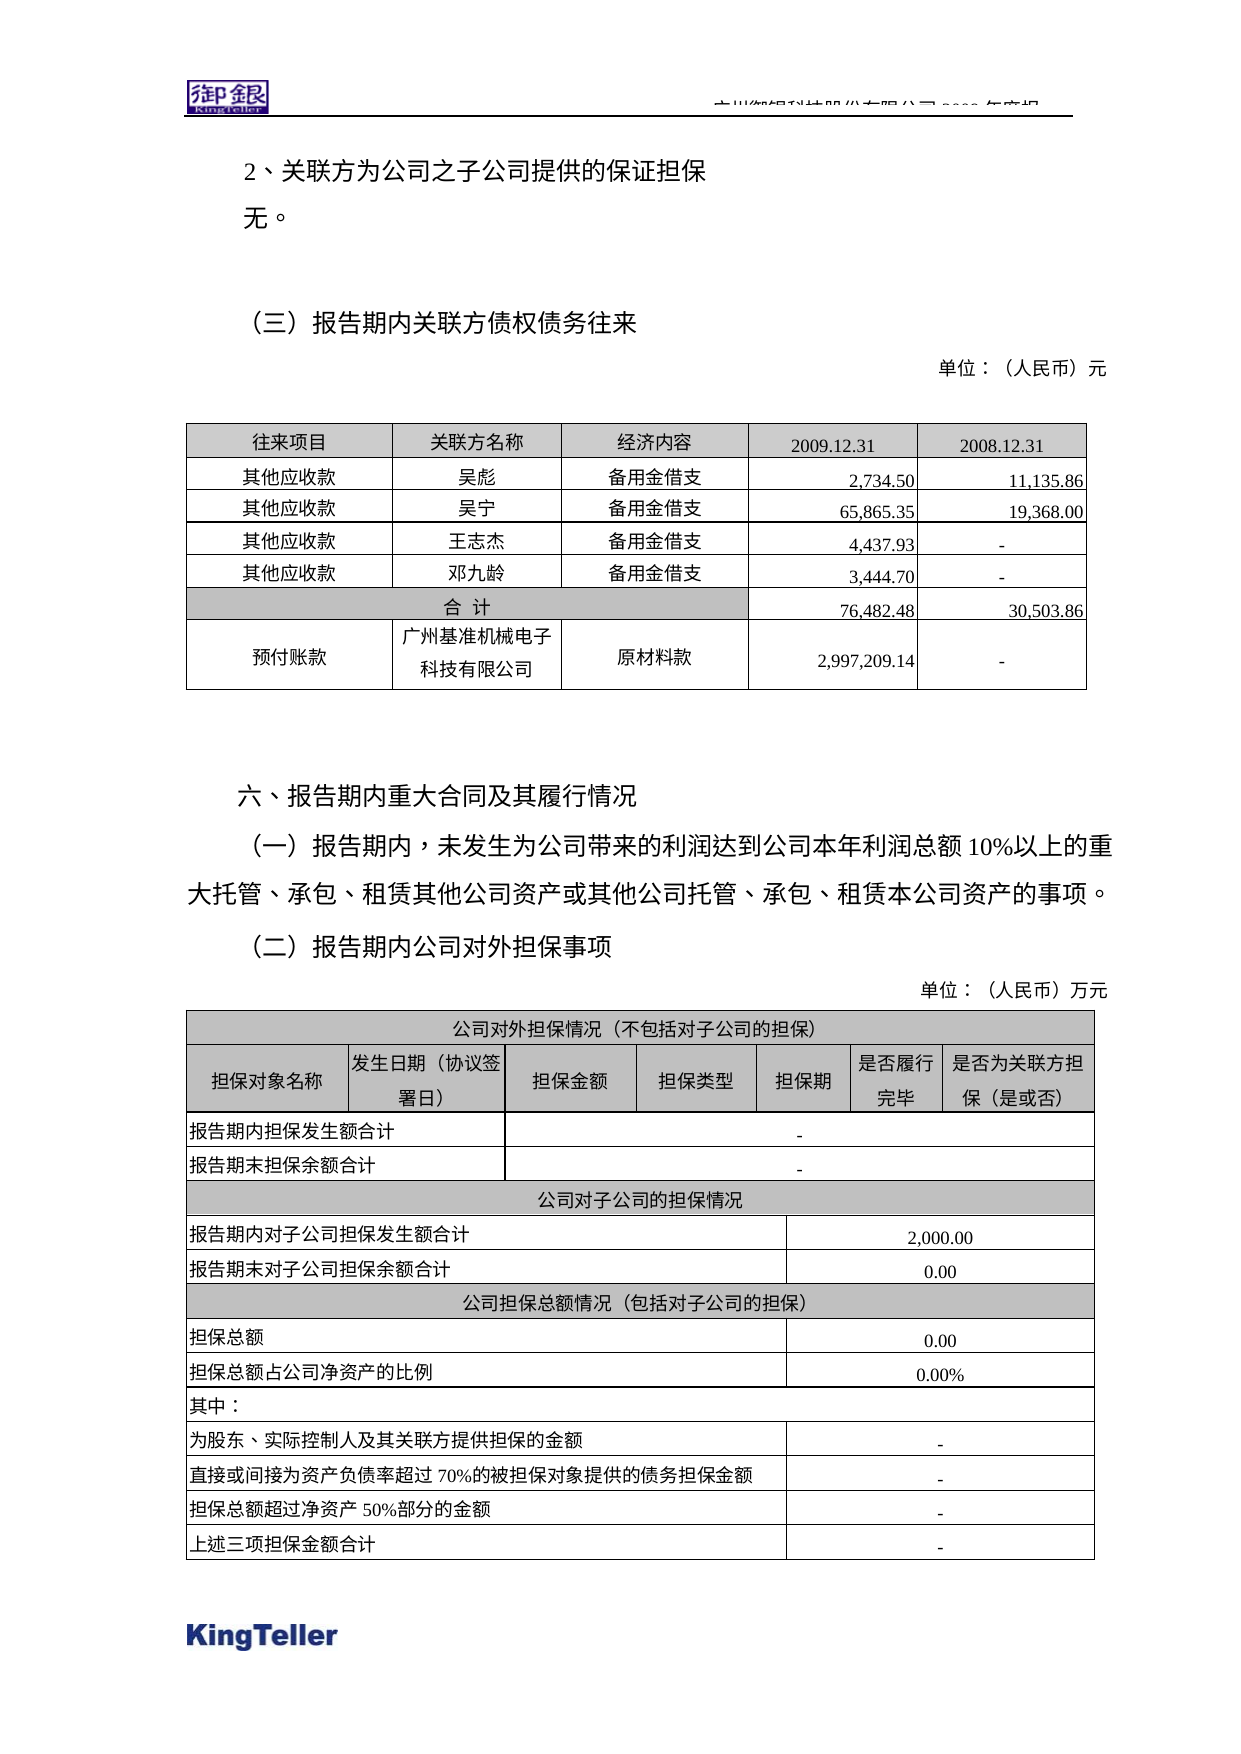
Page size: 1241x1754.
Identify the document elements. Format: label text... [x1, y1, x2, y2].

picture [187, 1624, 338, 1651]
text 六、报告期内重大合同及其履行情况 [237, 779, 1114, 813]
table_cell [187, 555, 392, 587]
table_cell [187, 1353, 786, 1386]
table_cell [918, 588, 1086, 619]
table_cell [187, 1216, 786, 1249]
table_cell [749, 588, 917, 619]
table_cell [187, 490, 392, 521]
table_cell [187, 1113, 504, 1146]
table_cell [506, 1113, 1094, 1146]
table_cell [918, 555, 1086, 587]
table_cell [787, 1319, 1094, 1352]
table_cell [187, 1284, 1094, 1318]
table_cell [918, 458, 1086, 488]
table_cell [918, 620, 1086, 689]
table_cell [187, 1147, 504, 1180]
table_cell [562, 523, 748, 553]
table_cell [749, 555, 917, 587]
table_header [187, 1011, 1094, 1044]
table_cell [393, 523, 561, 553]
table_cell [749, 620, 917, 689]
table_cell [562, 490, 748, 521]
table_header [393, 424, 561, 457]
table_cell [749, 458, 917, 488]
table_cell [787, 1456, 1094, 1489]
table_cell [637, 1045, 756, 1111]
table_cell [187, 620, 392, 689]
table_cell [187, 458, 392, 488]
text （三）报告期内关联方债权债务往来 [237, 305, 639, 339]
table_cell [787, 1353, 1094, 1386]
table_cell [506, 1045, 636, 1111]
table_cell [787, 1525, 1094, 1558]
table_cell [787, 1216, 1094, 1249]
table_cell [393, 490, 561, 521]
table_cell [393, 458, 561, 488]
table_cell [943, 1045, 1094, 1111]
picture [187, 80, 269, 114]
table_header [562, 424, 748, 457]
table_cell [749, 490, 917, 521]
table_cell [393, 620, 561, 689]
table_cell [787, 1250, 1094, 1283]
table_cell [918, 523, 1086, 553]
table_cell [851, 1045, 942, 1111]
text 2、关联方为公司之子公司提供的保证担保 无。 [243, 153, 708, 235]
text 单位：（人民币）元 [938, 356, 1123, 381]
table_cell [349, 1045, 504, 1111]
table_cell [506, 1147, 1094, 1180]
text 单位：（人民币）万元 [173, 977, 1108, 1002]
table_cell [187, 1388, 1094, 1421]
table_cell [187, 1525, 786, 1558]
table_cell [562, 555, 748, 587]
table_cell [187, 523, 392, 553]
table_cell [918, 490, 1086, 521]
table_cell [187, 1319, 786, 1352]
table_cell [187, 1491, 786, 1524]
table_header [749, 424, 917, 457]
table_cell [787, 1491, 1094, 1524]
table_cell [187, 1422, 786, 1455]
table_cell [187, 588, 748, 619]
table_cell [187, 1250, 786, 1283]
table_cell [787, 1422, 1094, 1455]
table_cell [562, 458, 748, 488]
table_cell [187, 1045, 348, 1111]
text （二）报告期内公司对外担保事项 [237, 930, 1114, 964]
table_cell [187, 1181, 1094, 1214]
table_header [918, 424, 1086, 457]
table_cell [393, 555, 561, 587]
text （一）报告期内，未发生为公司带来的利润达到公司本年利润总额10%以上的重 大托管、承包、租赁其他公司资产或其他公司托管、承包、租赁本公司资产的事项。 [187, 829, 1114, 911]
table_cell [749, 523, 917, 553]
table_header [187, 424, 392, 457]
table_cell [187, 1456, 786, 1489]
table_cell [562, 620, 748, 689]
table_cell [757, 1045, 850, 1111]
